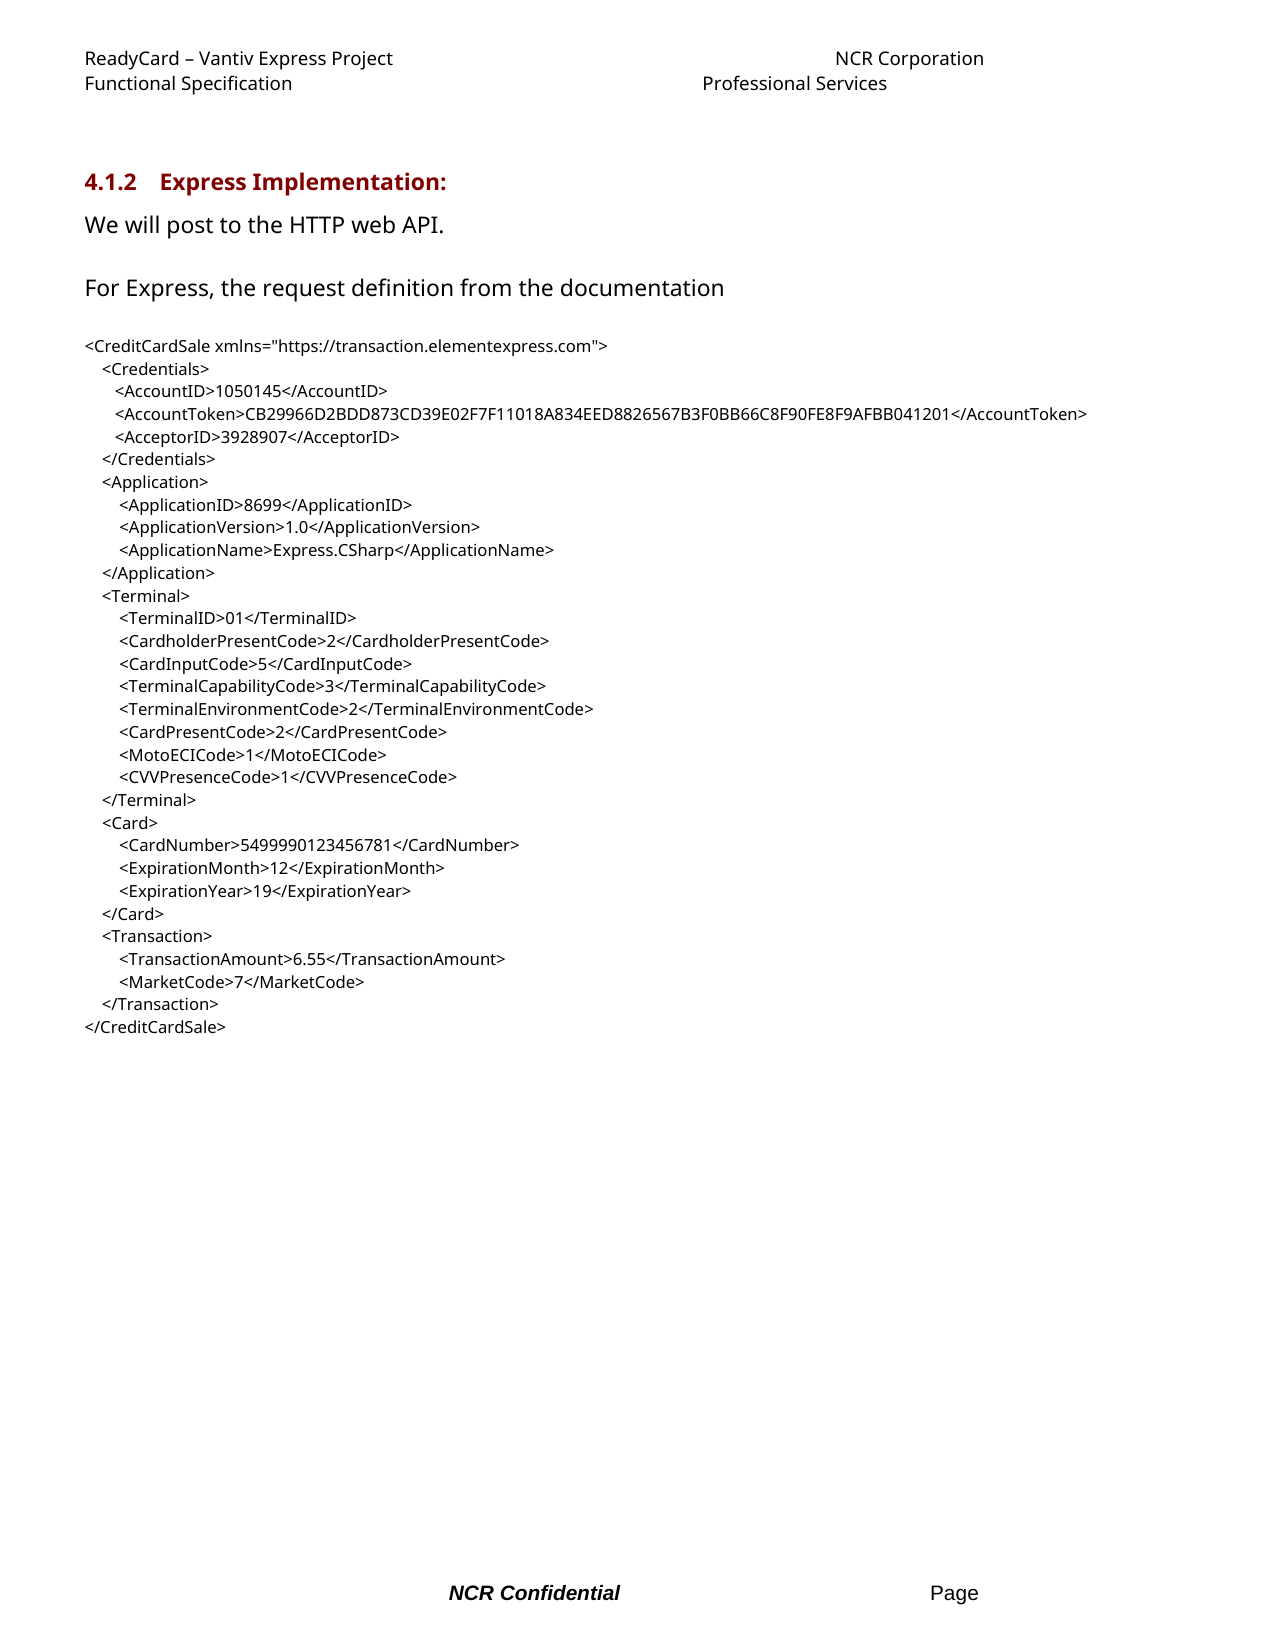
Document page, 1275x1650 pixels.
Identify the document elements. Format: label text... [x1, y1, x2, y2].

text <AccountToken>CB29966D2BDD873CD39E02F7F11018A834EED8826567B3F0BB66C8F90FE8F9AFBB041201</AccountToken> [84, 402, 1209, 425]
text <CardInputCode>5</CardInputCode> [84, 652, 1209, 675]
text <CardPresentCode>2</CardPresentCode> [84, 720, 1209, 743]
text <CardNumber>5499990123456781</CardNumber> [84, 834, 1209, 857]
text <AcceptorID>3928907</AcceptorID> [84, 425, 1209, 448]
text <Transaction> [84, 925, 1209, 947]
text <Application> [84, 471, 1209, 493]
text <TerminalID>01</TerminalID> [84, 607, 1209, 629]
text <TerminalEnvironmentCode>2</TerminalEnvironmentCode> [84, 698, 1209, 720]
text <ApplicationName>Express.CSharp</ApplicationName> [84, 539, 1209, 561]
text <TerminalCapabilityCode>3</TerminalCapabilityCode> [84, 675, 1209, 698]
subtitle Express Implementation: [84, 166, 1209, 197]
text <CardholderPresentCode>2</CardholderPresentCode> [84, 629, 1209, 652]
text <Card> [84, 811, 1209, 834]
text We will post to the HTTP web API. [84, 209, 1209, 241]
text <CreditCardSale xmlns="https://transaction.elementexpress.com"> [84, 334, 1209, 357]
text </Transaction> [84, 993, 1209, 1016]
text </Credentials> [84, 448, 1209, 471]
text <MotoECICode>1</MotoECICode> [84, 743, 1209, 766]
text <MarketCode>7</MarketCode> [84, 970, 1209, 993]
text </Terminal> [84, 788, 1209, 811]
text For Express, the request definition from the documentation [84, 272, 1209, 303]
text <CVVPresenceCode>1</CVVPresenceCode> [84, 766, 1209, 788]
text <ApplicationVersion>1.0</ApplicationVersion> [84, 516, 1209, 539]
text <TransactionAmount>6.55</TransactionAmount> [84, 947, 1209, 970]
text <AccountID>1050145</AccountID> [84, 380, 1209, 402]
text <Terminal> [84, 584, 1209, 607]
text <ApplicationID>8699</ApplicationID> [84, 493, 1209, 516]
text </Card> [84, 902, 1209, 925]
text <ExpirationMonth>12</ExpirationMonth> [84, 857, 1209, 879]
text <Credentials> [84, 357, 1209, 380]
text <ExpirationYear>19</ExpirationYear> [84, 879, 1209, 902]
text </Application> [84, 561, 1209, 584]
text </CreditCardSale> [84, 1016, 1209, 1038]
